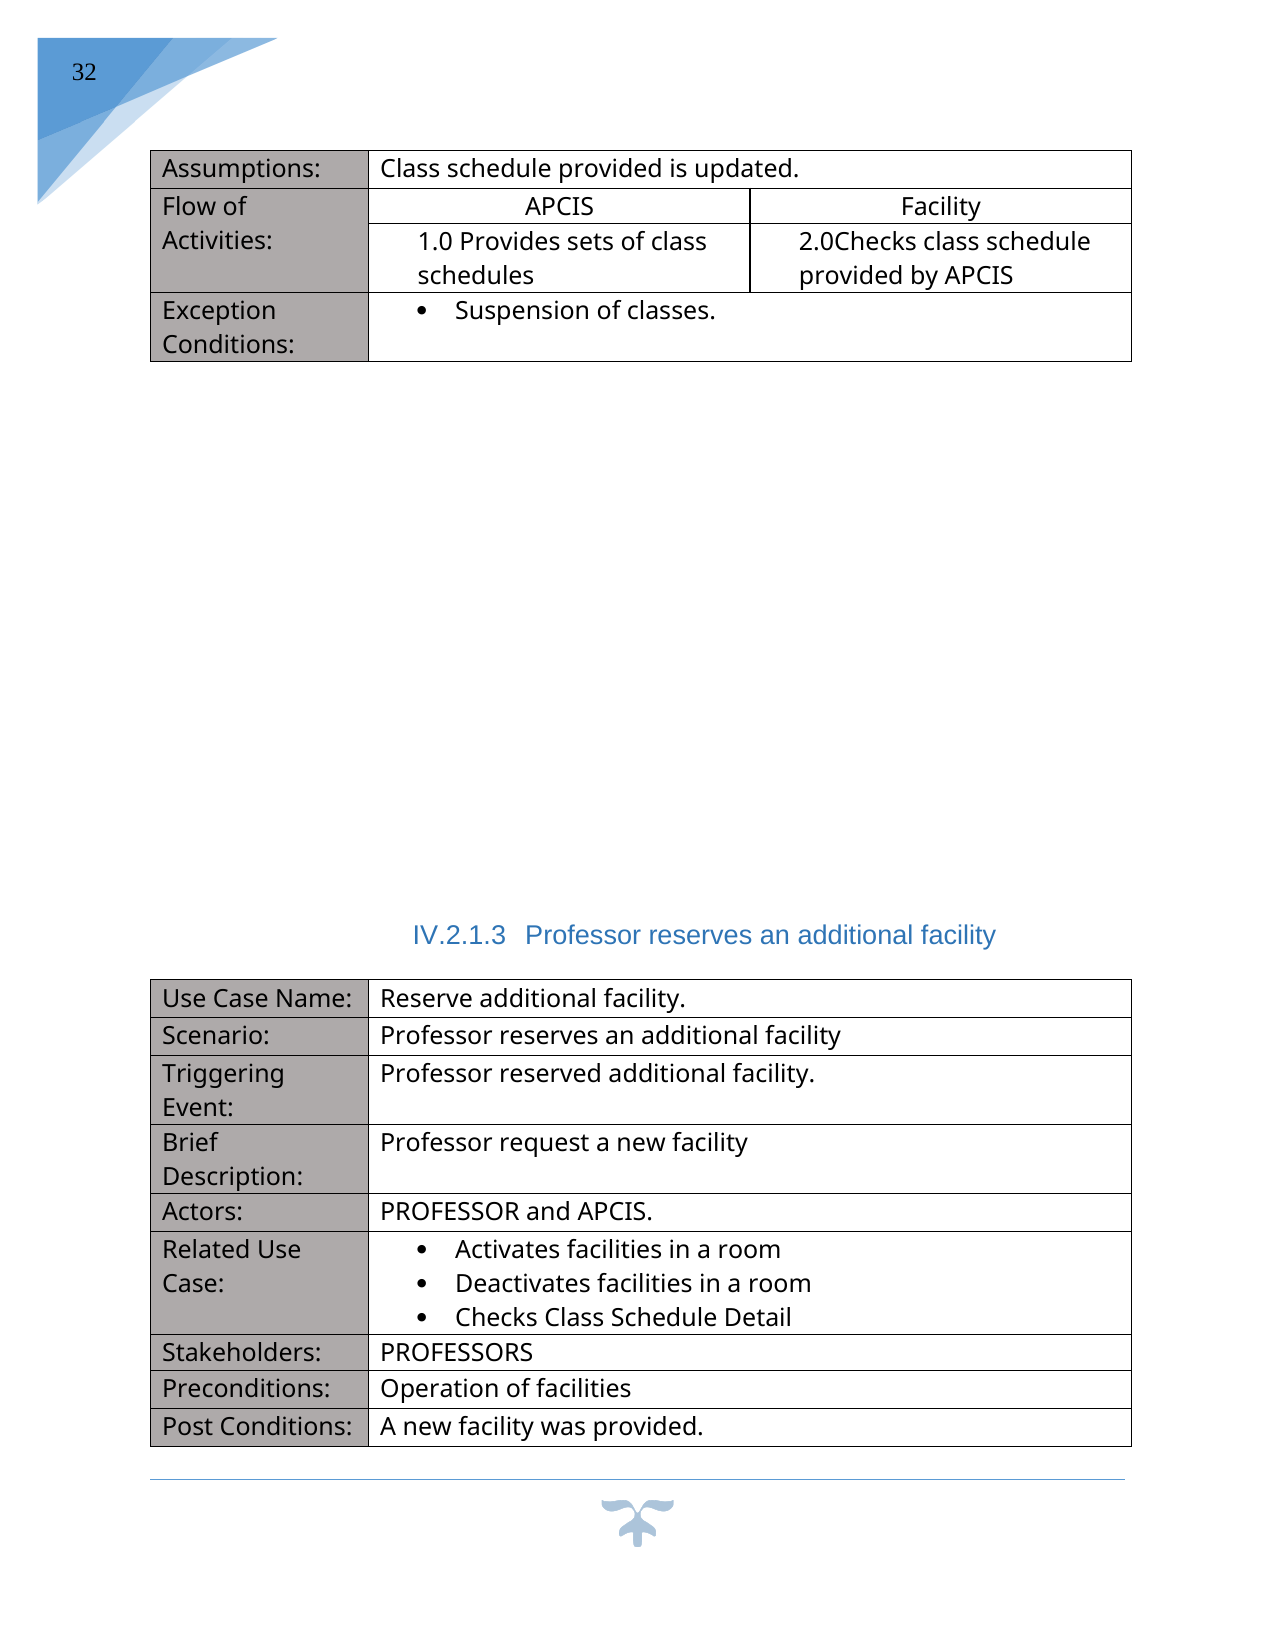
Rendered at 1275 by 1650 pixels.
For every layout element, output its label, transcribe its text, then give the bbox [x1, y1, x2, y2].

table_cell Actors: [151, 1194, 368, 1231]
table_header Reserve additional facility. [369, 980, 1131, 1017]
table_header Use Case Name: [151, 980, 368, 1017]
table_cell APCIS [369, 189, 749, 223]
table_cell 2.0Checks class schedule provided by APCIS [751, 224, 1131, 292]
table_cell Flow of Activities: [151, 189, 368, 292]
table_cell Post Conditions: [151, 1409, 368, 1446]
table_cell Operation of facilities [369, 1371, 1131, 1408]
table_cell A new facility was provided. [369, 1409, 1131, 1446]
table_cell Professor request a new facility [369, 1125, 1131, 1193]
table_cell Related Use Case: [151, 1232, 368, 1334]
table_cell Scenario: [151, 1018, 368, 1055]
table_cell Facility [751, 189, 1131, 223]
picture [37, 37, 279, 206]
table_cell Brief Description: [151, 1125, 368, 1193]
table_cell PROFESSORS [369, 1335, 1131, 1370]
table_cell PROFESSOR and APCIS. [369, 1194, 1131, 1231]
table_cell Assumptions: [151, 151, 368, 188]
table_cell Triggering Event: [151, 1056, 368, 1124]
table_cell Activates facilities in a room Deactivates facilities in a room Checks Class Schedule Detail [369, 1232, 1131, 1334]
table_cell Class schedule provided is updated. [369, 151, 1131, 188]
table_cell Professor reserved additional facility. [369, 1056, 1131, 1124]
table_cell Preconditions: [151, 1371, 368, 1408]
table_cell Stakeholders: [151, 1335, 368, 1370]
subtitle Professor reserves an additional facility [412, 919, 1125, 951]
table_cell 1.0 Provides sets of class schedules [369, 224, 749, 292]
table_cell Professor reserves an additional facility [369, 1018, 1131, 1055]
table_cell Suspension of classes. [369, 293, 1131, 361]
table_cell Exception Conditions: [151, 293, 368, 361]
